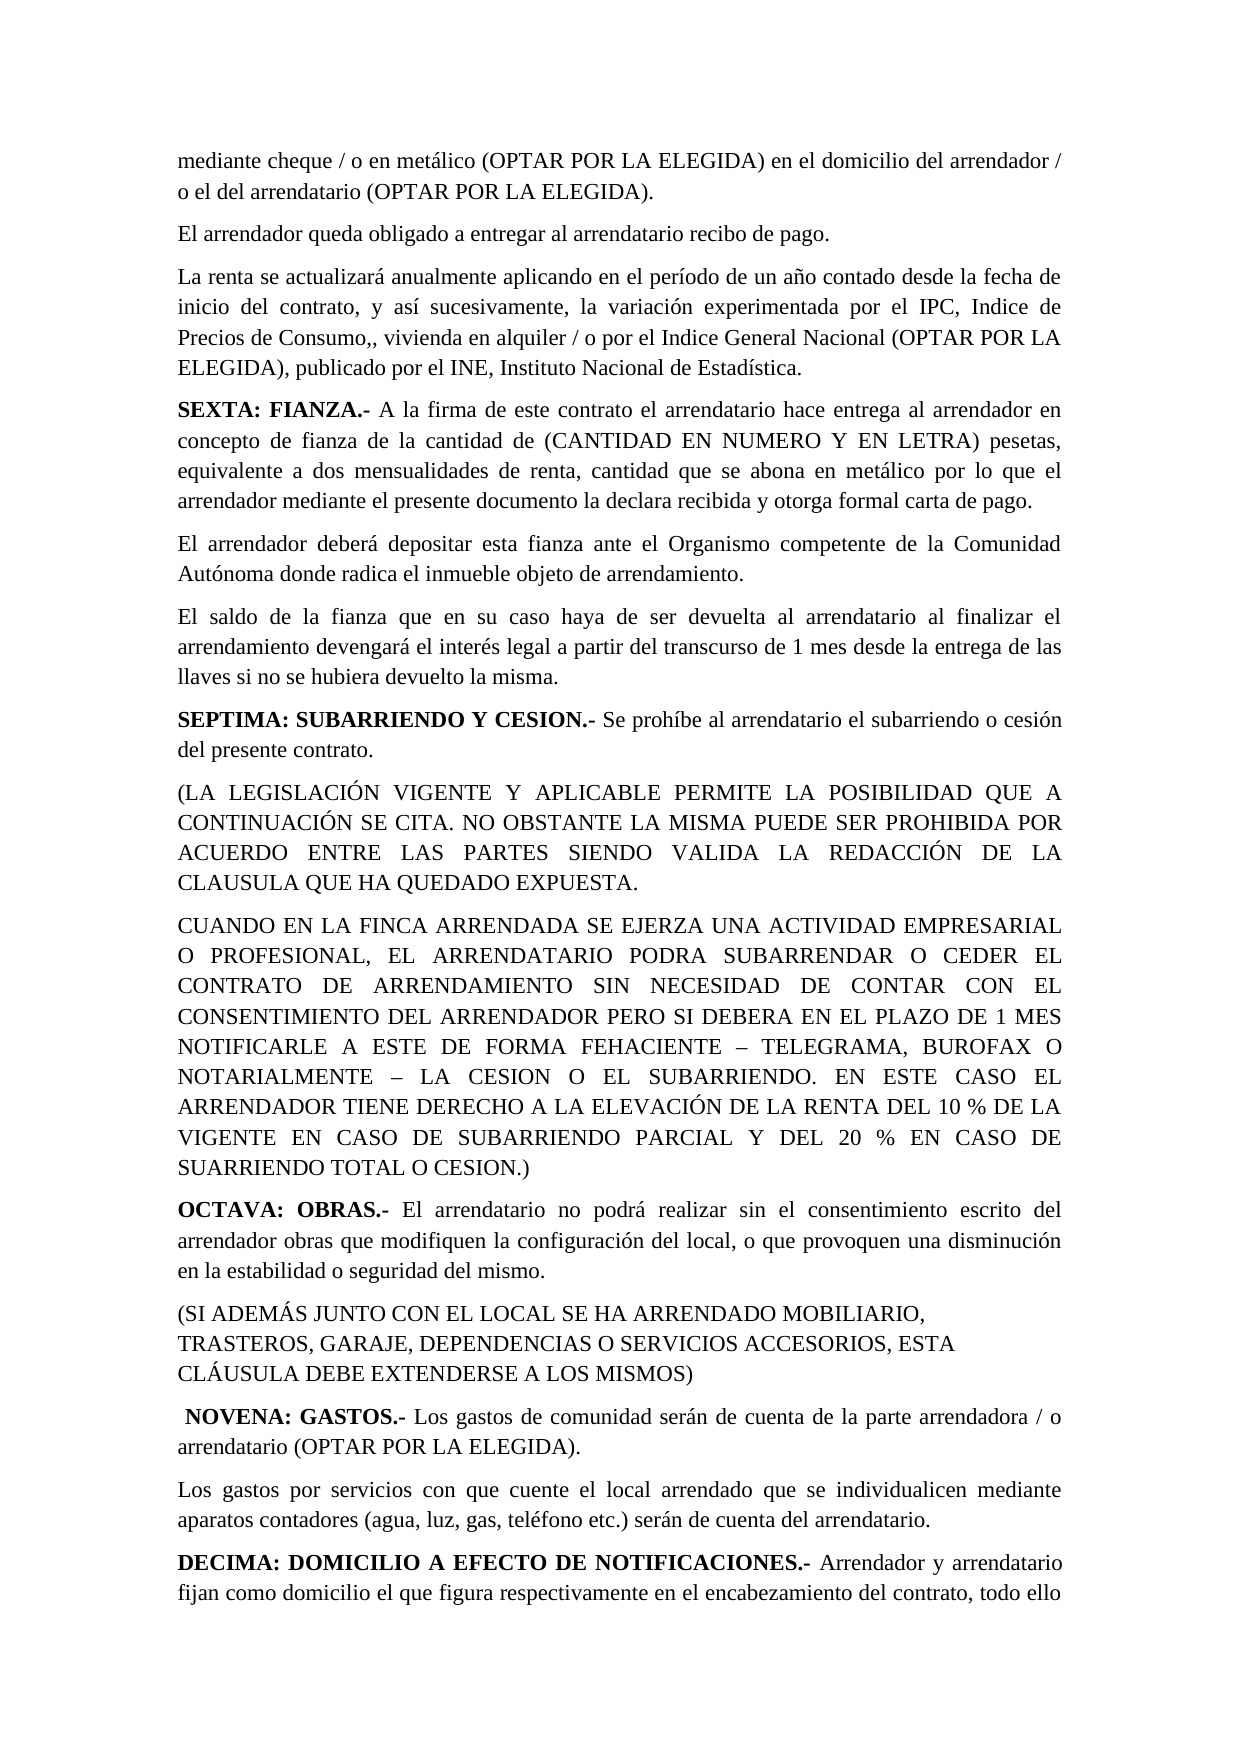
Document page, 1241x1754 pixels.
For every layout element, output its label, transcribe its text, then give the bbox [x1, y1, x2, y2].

text SEPTIMA: SUBARRIENDO Y CESION.- Se prohíbe al arrendatario el subarriendo o cesión del presente contrato. [177, 706, 1063, 762]
text El arrendador deberá depositar esta fianza ante el Organismo competente de la Comunidad Autónoma donde radica el inmueble objeto de arrendamiento. [177, 530, 1063, 586]
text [177, 148, 1063, 204]
text Los gastos por servicios con que cuente el local arrendado que se individualicen mediante aparatos contadores (agua, luz, gas, teléfono etc.) serán de cuenta del arrendatario. [177, 1476, 1063, 1532]
text La renta se actualizará anualmente aplicando en el período de un año contado desde la fecha de inicio del contrato, y así sucesivamente, la variación experimentada por el IPC, Indice de Precios de Consumo,, vivienda en alquiler / o por el Indice General Nacional (OPTAR POR LA ELEGIDA), publicado por el INE, Instituto Nacional de Estadística. [177, 263, 1063, 380]
text (SI ADEMÁS JUNTO CON EL LOCAL SE HA ARRENDADO MOBILIARIO, TRASTEROS, GARAJE, DEPENDENCIAS O SERVICIOS ACCESORIOS, ESTA CLÁUSULA DEBE EXTENDERSE A LOS MISMOS) [177, 1300, 1063, 1386]
text CUANDO EN LA FINCA ARRENDADA SE EJERZA UNA ACTIVIDAD EMPRESARIAL O PROFESIONAL, EL ARRENDATARIO PODRA SUBARRENDAR O CEDER EL CONTRATO DE ARRENDAMIENTO SIN NECESIDAD DE CONTAR CON EL CONSENTIMIENTO DEL ARRENDADOR PERO SI DEBERA EN EL PLAZO DE 1 MES NOTIFICARLE A ESTE DE FORMA FEHACIENTE – TELEGRAMA, BUROFAX O NOTARIALMENTE – LA CESION O EL SUBARRIENDO. EN ESTE CASO EL ARRENDADOR TIENE DERECHO A LA ELEVACIÓN DE LA RENTA DEL 10 % DE LA VIGENTE EN CASO DE SUBARRIENDO PARCIAL Y DEL 20 % EN CASO DE SUARRIENDO TOTAL O CESION.) [177, 912, 1063, 1180]
text NOVENA: GASTOS.- Los gastos de comunidad serán de cuenta de la parte arrendadora / o arrendatario (OPTAR POR LA ELEGIDA). [177, 1403, 1063, 1459]
text El saldo de la fianza que en su caso haya de ser devuelta al arrendatario al finalizar el arrendamiento devengará el interés legal a partir del transcurso de 1 mes desde la entrega de las llaves si no se hubiera devuelto la misma. [177, 603, 1063, 689]
text (LA LEGISLACIÓN VIGENTE Y APLICABLE PERMITE LA POSIBILIDAD QUE A CONTINUACIÓN SE CITA. NO OBSTANTE LA MISMA PUEDE SER PROHIBIDA POR ACUERDO ENTRE LAS PARTES SIENDO VALIDA LA REDACCIÓN DE LA CLAUSULA QUE HA QUEDADO EXPUESTA. [177, 779, 1063, 896]
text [177, 1549, 1063, 1605]
text OCTAVA: OBRAS.- El arrendatario no podrá realizar sin el consentimiento escrito del arrendador obras que modifiquen la configuración del local, o que provoquen una disminución en la estabilidad o seguridad del mismo. [177, 1197, 1063, 1283]
text El arrendador queda obligado a entregar al arrendatario recibo de pago. [177, 221, 1063, 247]
text SEXTA: FIANZA.- A la firma de este contrato el arrendatario hace entrega al arrendador en concepto de fianza de la cantidad de (CANTIDAD EN NUMERO Y EN LETRA) pesetas, equivalente a dos mensualidades de renta, cantidad que se abona en metálico por lo que el arrendador mediante el presente documento la declara recibida y otorga formal carta de pago. [177, 397, 1063, 513]
